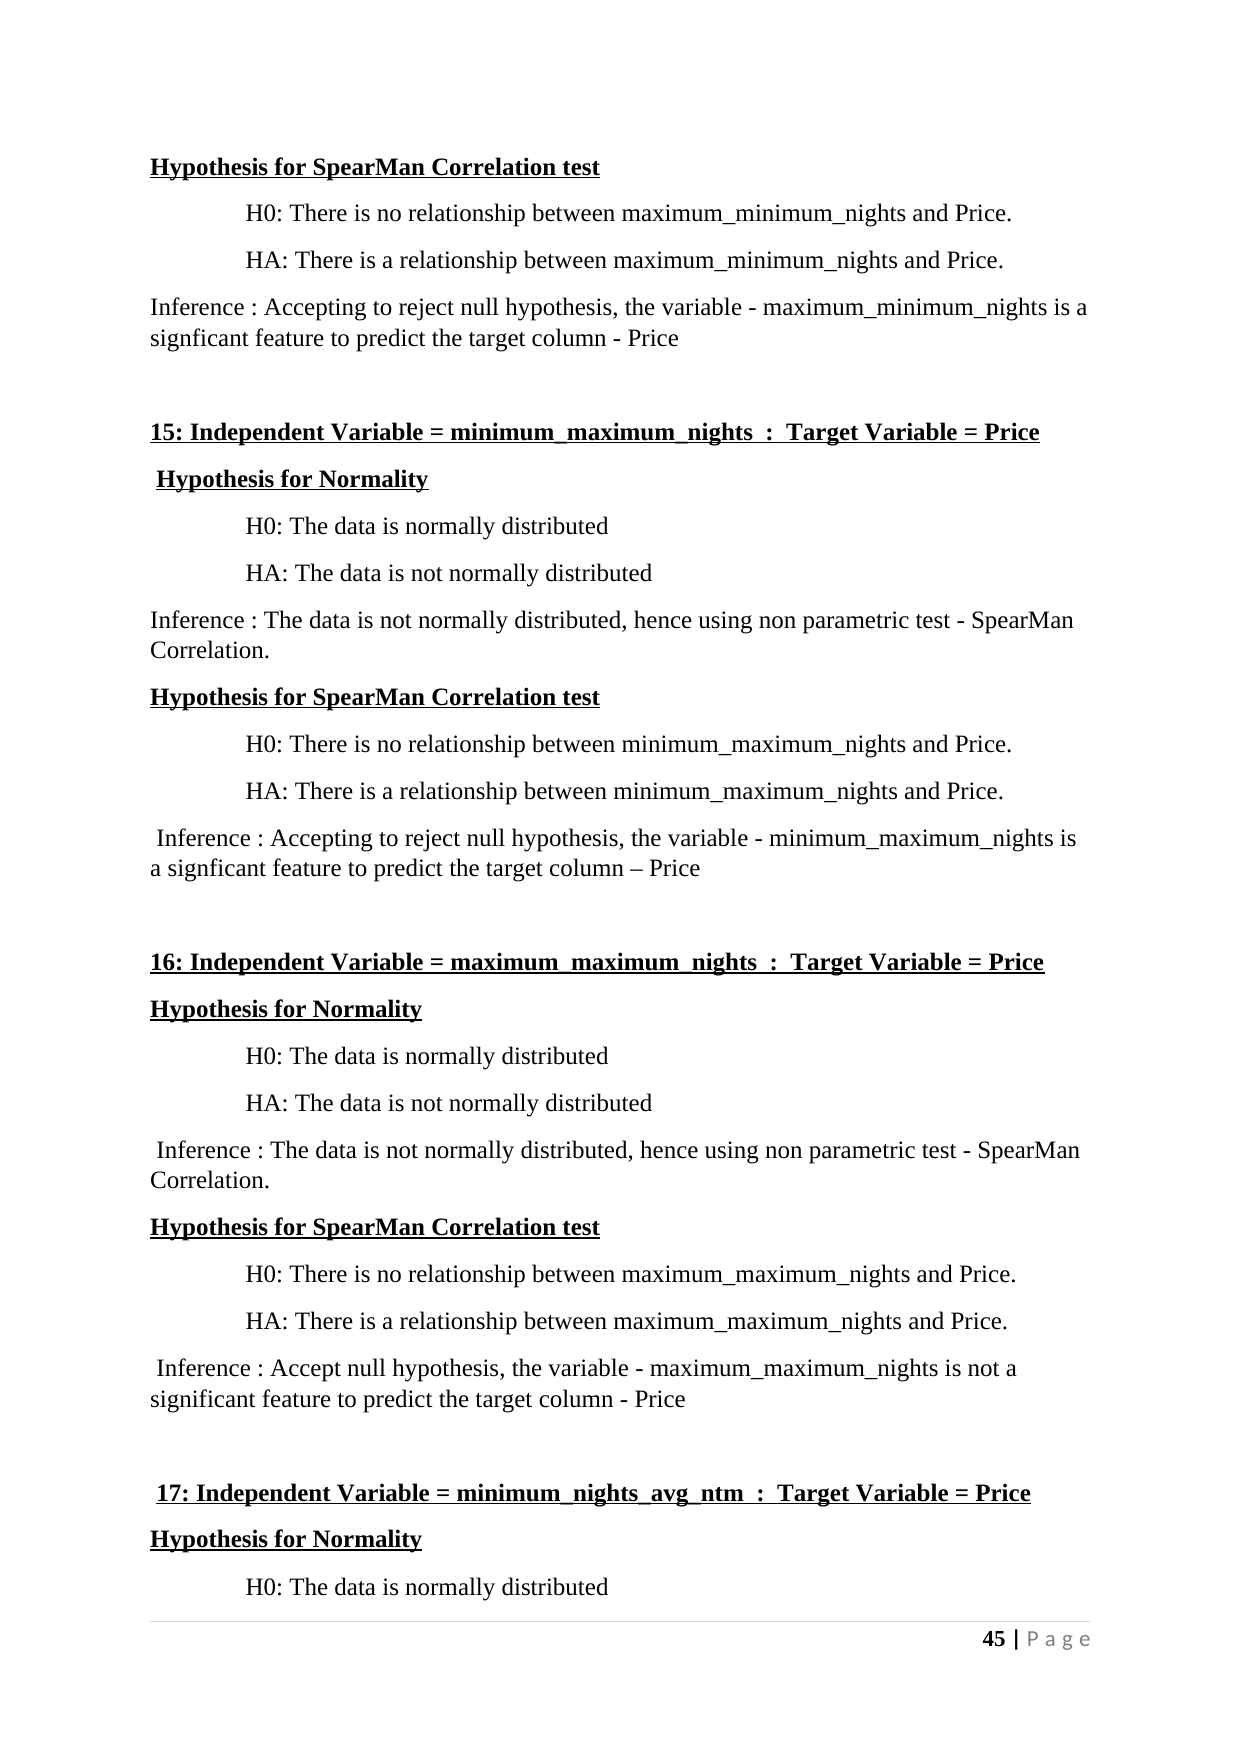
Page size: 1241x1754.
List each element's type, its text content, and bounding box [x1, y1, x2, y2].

text H0: There is no relationship between minimum_maximum_nights and Price. [150, 727, 1090, 758]
text Hypothesis for SpearMan Correlation test [150, 1211, 1090, 1241]
text HA: There is a relationship between maximum_maximum_nights and Price. [150, 1305, 1090, 1335]
text H0: There is no relationship between maximum_minimum_nights and Price. [150, 197, 1090, 227]
text H0: The data is normally distributed [150, 1039, 1090, 1070]
text Hypothesis for Normality [150, 993, 1090, 1023]
text HA: There is a relationship between minimum_maximum_nights and Price. [150, 774, 1090, 805]
text Hypothesis for SpearMan Correlation test [150, 150, 1090, 180]
text H0: The data is normally distributed [150, 1570, 1090, 1600]
text Hypothesis for SpearMan Correlation test [150, 680, 1090, 711]
text HA: The data is not normally distributed [150, 556, 1090, 586]
text Hypothesis for Normality [150, 462, 1090, 492]
text Inference : Accepting to reject null hypothesis, the variable - minimum_maximum_nights is a signficant feature to predict the target column – Price [150, 821, 1090, 882]
text Hypothesis for Normality [150, 1523, 1090, 1553]
text H0: There is no relationship between maximum_maximum_nights and Price. [150, 1258, 1090, 1288]
text HA: The data is not normally distributed [150, 1087, 1090, 1117]
text H0: The data is normally distributed [150, 509, 1090, 539]
text 17: Independent Variable = minimum_nights_avg_ntm : Target Variable = Price [150, 1476, 1090, 1506]
text 16: Independent Variable = maximum_maximum_nights : Target Variable = Price [150, 946, 1090, 976]
text HA: There is a relationship between maximum_minimum_nights and Price. [150, 244, 1090, 274]
text Inference : The data is not normally distributed, hence using non parametric test - SpearMan Correlation. [150, 1133, 1090, 1194]
text Inference : The data is not normally distributed, hence using non parametric test - SpearMan Correlation. [150, 603, 1090, 664]
text 15: Independent Variable = minimum_maximum_nights : Target Variable = Price [150, 415, 1090, 446]
text Inference : Accept null hypothesis, the variable - maximum_maximum_nights is not a significant feature to predict the target column - Price [150, 1352, 1090, 1412]
text Inference : Accepting to reject null hypothesis, the variable - maximum_minimum_nights is a signficant feature to predict the target column - Price [150, 291, 1090, 352]
